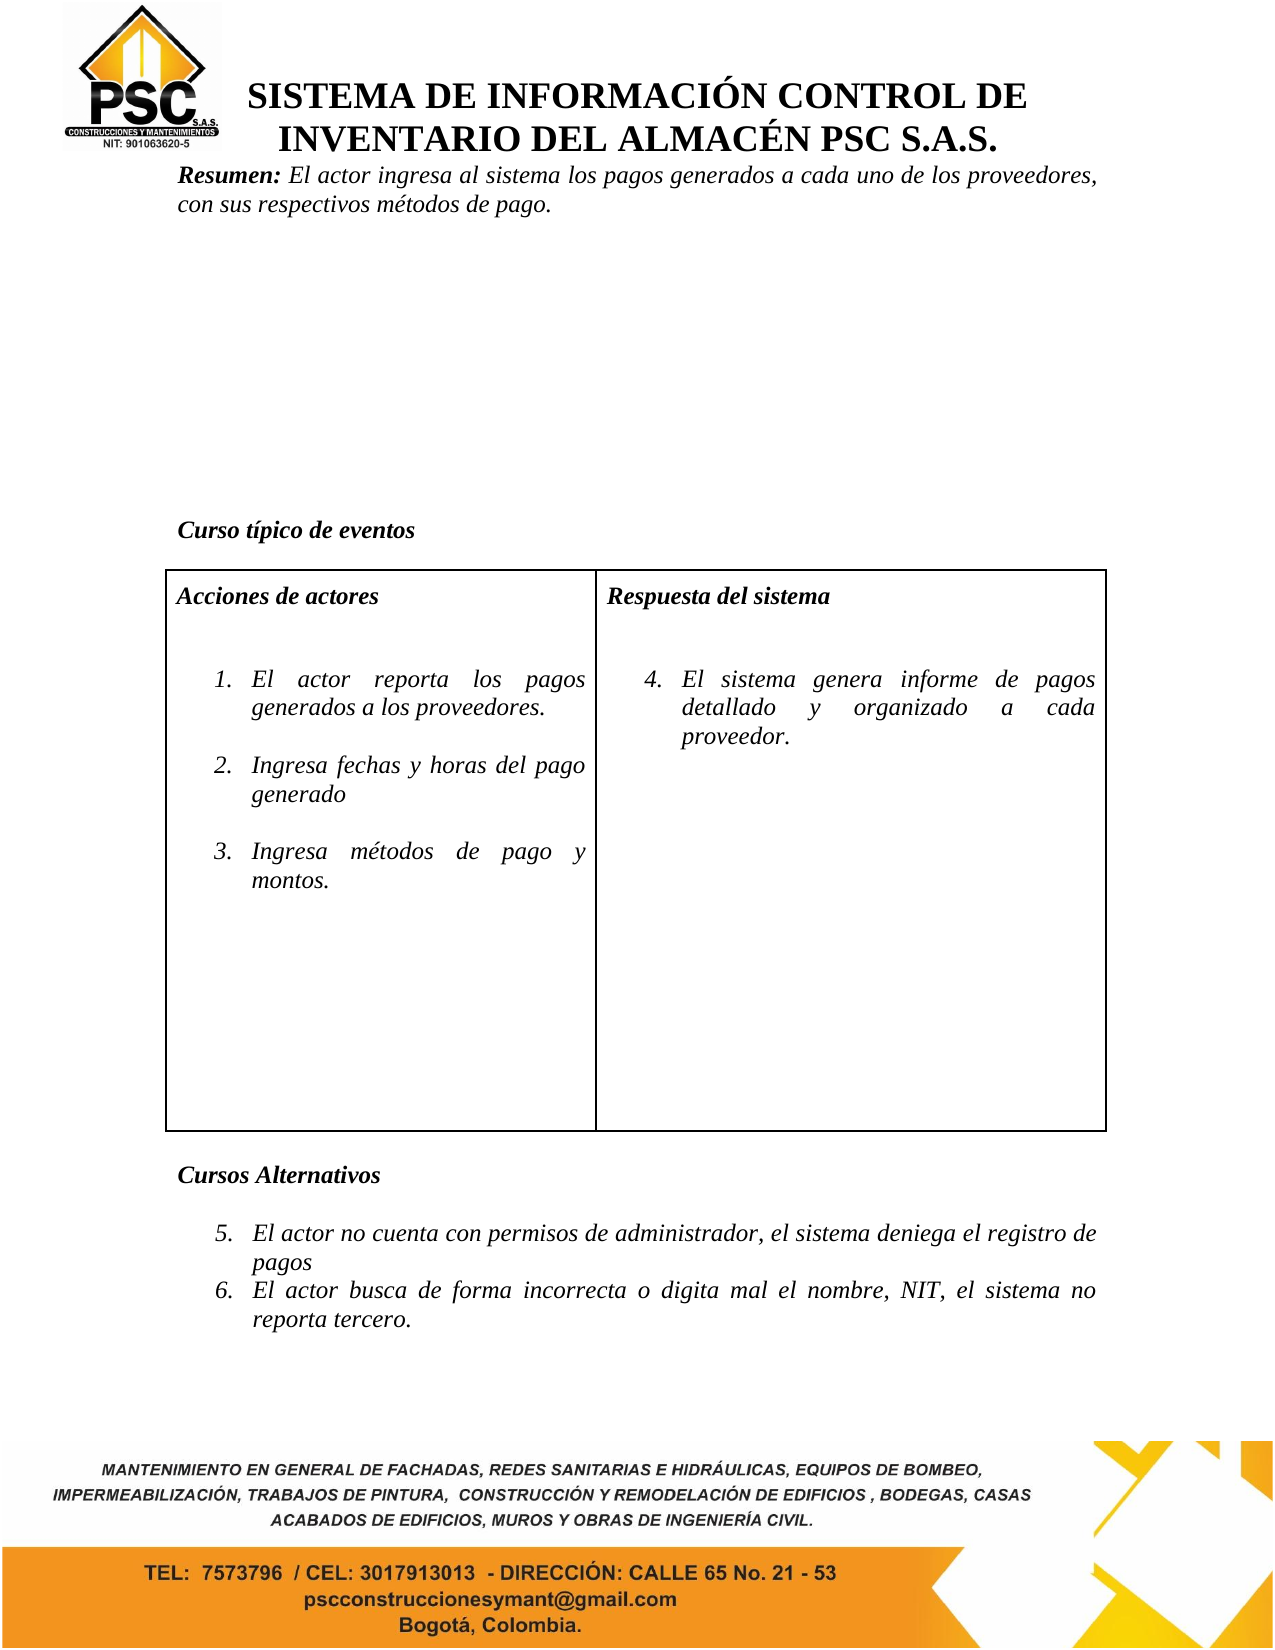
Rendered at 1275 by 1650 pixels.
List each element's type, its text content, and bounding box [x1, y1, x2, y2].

table_header Respuesta del sistema El sistema genera informe de pagos detallado y organizado a cada proveedor. [597, 571, 1105, 1130]
picture [2, 1441, 1273, 1648]
table_header Acciones de actores El actor reporta los pagos generados a los proveedores. Ingresa fechas y horas del pago generado Ingresa métodos de pago y montos. [167, 571, 595, 1130]
picture [62, 2, 222, 151]
text Cursos Alternativos [177, 1161, 1098, 1189]
text Curso típico de eventos [177, 486, 1098, 544]
list El actor busca de forma incorrecta o digita mal el nombre, NIT, el sistema no reporta tercero. [215, 1276, 1098, 1333]
text Resumen: El actor ingresa al sistema los pagos generados a cada uno de los proveedores, con sus respectivos métodos de pago. [177, 160, 1098, 217]
list El actor no cuenta con permisos de administrador, el sistema deniega el registro de pagos [215, 1218, 1098, 1276]
